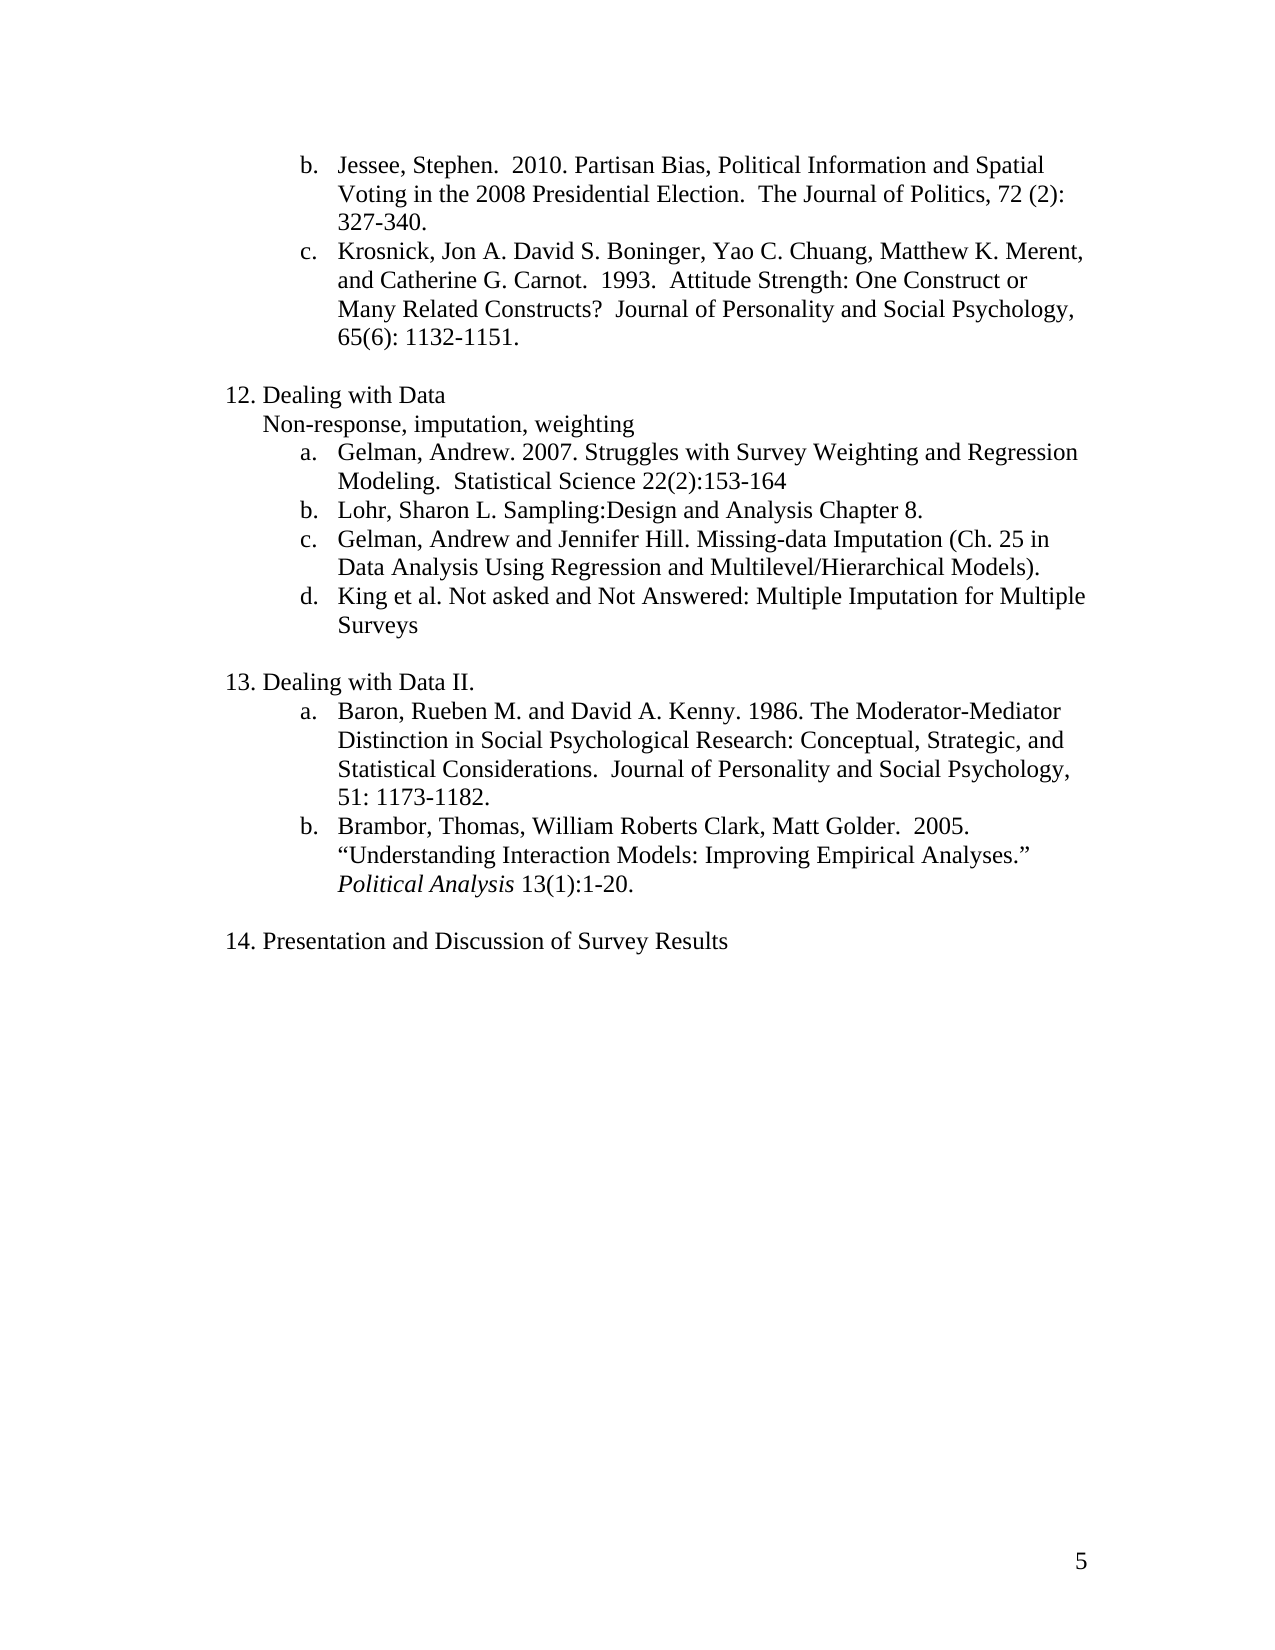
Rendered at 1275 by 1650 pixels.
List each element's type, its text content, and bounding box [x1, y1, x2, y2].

list Gelman, Andrew and Jennifer Hill. Missing-data Imputation (Ch. 25 in Data Analysis Using Regression and Multilevel/Hierarchical Models). [300, 524, 1087, 581]
list Brambor, Thomas, William Roberts Clark, Matt Golder. 2005. “Understanding Interaction Models: Improving Empirical Analyses.” Political Analysis 13(1):1-20. [300, 811, 1087, 897]
list Dealing with Data Non-response, imputation, weighting [225, 380, 1087, 437]
list Presentation and Discussion of Survey Results [225, 926, 1087, 955]
list King et al. Not asked and Not Answered: Multiple Imputation for Multiple Surveys [300, 581, 1087, 639]
list Krosnick, Jon A. David S. Boninger, Yao C. Chuang, Matthew K. Merent, and Catherine G. Carnot. 1993. Attitude Strength: One Construct or Many Related Constructs? Journal of Personality and Social Psychology, 65(6): 1132-1151. [300, 236, 1087, 351]
list Gelman, Andrew. 2007. Struggles with Survey Weighting and Regression Modeling. Statistical Science 22(2):153-164 [300, 437, 1087, 495]
list Lohr, Sharon L. Sampling:Design and Analysis Chapter 8. [300, 495, 1087, 524]
list Jessee, Stephen. 2010. Partisan Bias, Political Information and Spatial Voting in the 2008 Presidential Election. The Journal of Politics, 72 (2): 327-340. [300, 150, 1087, 236]
list Dealing with Data II. [225, 667, 1087, 696]
list Baron, Rueben M. and David A. Kenny. 1986. The Moderator-Mediator Distinction in Social Psychological Research: Conceptual, Strategic, and Statistical Considerations. Journal of Personality and Social Psychology, 51: 1173-1182. [300, 696, 1087, 811]
